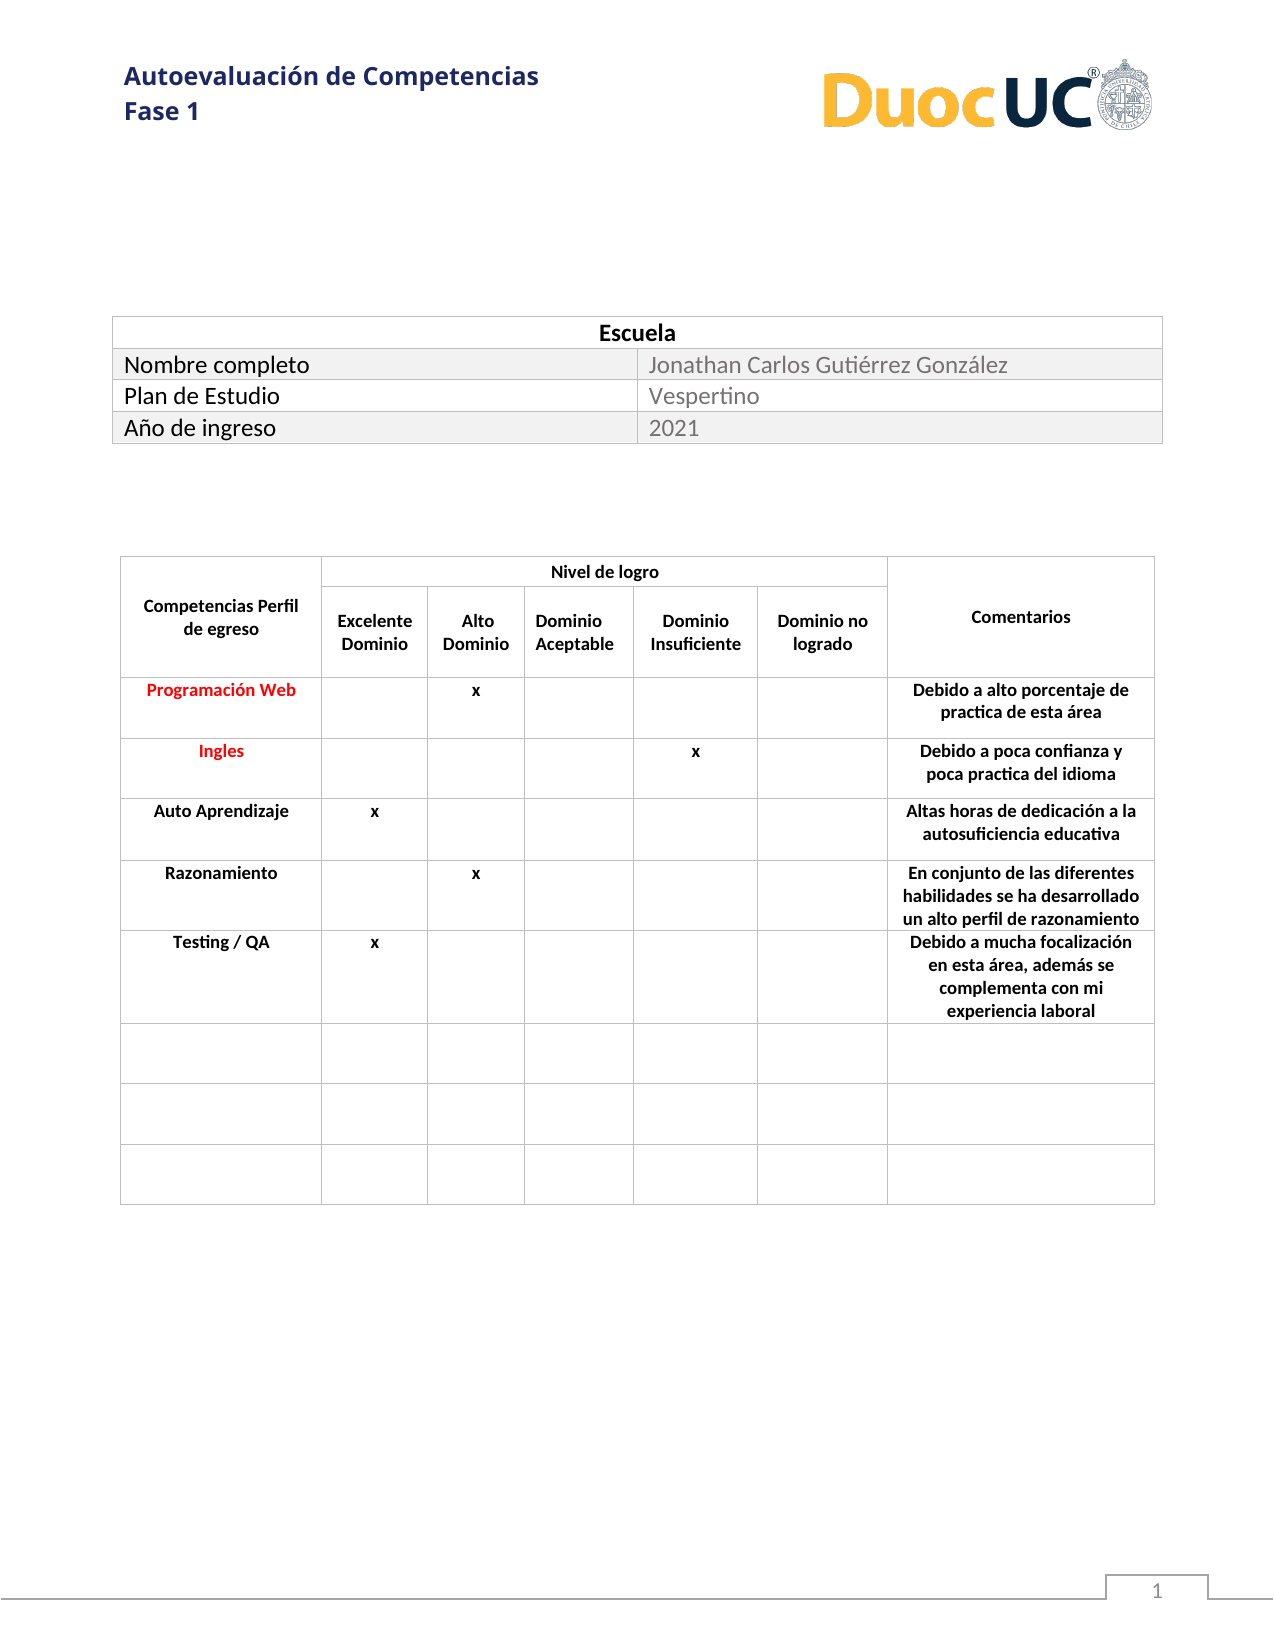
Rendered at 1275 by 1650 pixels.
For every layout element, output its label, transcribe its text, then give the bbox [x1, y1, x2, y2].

table_cell [888, 1024, 1154, 1082]
table_cell Vespertino [638, 380, 1162, 411]
table_cell Alto Dominio [428, 587, 524, 677]
table_cell Testing / QA [121, 931, 321, 1022]
table_cell [758, 1084, 887, 1144]
table_cell x [428, 861, 524, 930]
table_cell [322, 1084, 427, 1144]
table_cell [525, 861, 633, 930]
table_cell [758, 1145, 887, 1204]
table_cell Debido a alto porcentaje de practica de esta área [888, 678, 1154, 738]
table_cell [758, 931, 887, 1022]
table_cell Nombre completo [113, 349, 637, 379]
table_cell [525, 931, 633, 1022]
table_cell En conjunto de las diferentes habilidades se ha desarrollado un alto perfil de razonamiento [888, 861, 1154, 930]
table_cell Ingles [121, 739, 321, 798]
table_cell [322, 1024, 427, 1082]
table_header Nivel de logro [322, 557, 887, 586]
table_cell [428, 931, 524, 1022]
table_cell [758, 861, 887, 930]
table_cell x [322, 931, 427, 1022]
table_cell Dominio Insuficiente [634, 587, 757, 677]
table_cell [525, 799, 633, 860]
table_cell [634, 931, 757, 1022]
table_cell [525, 1145, 633, 1204]
table_cell Programación Web [121, 678, 321, 738]
table_cell Excelente Dominio [322, 587, 427, 677]
table_cell [634, 1024, 757, 1082]
table_cell [758, 799, 887, 860]
table_cell Razonamiento [121, 861, 321, 930]
table_cell [428, 1145, 524, 1204]
table_cell [758, 1024, 887, 1082]
table_cell x [322, 799, 427, 860]
table_cell [525, 1024, 633, 1082]
table_cell [758, 678, 887, 738]
table_cell Debido a poca confianza y poca practica del idioma [888, 739, 1154, 798]
table_cell [428, 1024, 524, 1082]
table_cell Dominio no logrado [758, 587, 887, 677]
table_cell [634, 861, 757, 930]
table_cell [322, 1145, 427, 1204]
picture [824, 59, 1152, 130]
table_cell Altas horas de dedicación a la autosuficiencia educativa [888, 799, 1154, 860]
table_cell 2021 [638, 412, 1162, 442]
table_cell Auto Aprendizaje [121, 799, 321, 860]
table_cell [322, 861, 427, 930]
table_cell [428, 1084, 524, 1144]
table_cell [634, 678, 757, 738]
table_header Competencias Perfil de egreso [121, 557, 321, 677]
table_cell [121, 1084, 321, 1144]
table_cell [634, 799, 757, 860]
table_cell [888, 1145, 1154, 1204]
table_header Comentarios [888, 557, 1154, 677]
table_cell [322, 678, 427, 738]
table_cell [525, 739, 633, 798]
table_cell x [634, 739, 757, 798]
table_cell [121, 1145, 321, 1204]
table_cell Debido a mucha focalización en esta área, además se complementa con mi experiencia laboral [888, 931, 1154, 1022]
table_cell Plan de Estudio [113, 380, 637, 411]
table_cell [634, 1145, 757, 1204]
table_cell [888, 1084, 1154, 1144]
table_cell Dominio Aceptable [525, 587, 633, 677]
table_cell [428, 739, 524, 798]
table_header Escuela [113, 317, 1162, 348]
table_cell [322, 739, 427, 798]
table_cell [121, 1024, 321, 1082]
table_cell Jonathan Carlos Gutiérrez González [638, 349, 1162, 379]
table_cell x [428, 678, 524, 738]
table_cell [758, 739, 887, 798]
table_cell [634, 1084, 757, 1144]
table_cell [525, 1084, 633, 1144]
table_cell Año de ingreso [113, 412, 637, 442]
table_cell [525, 678, 633, 738]
table_cell [428, 799, 524, 860]
